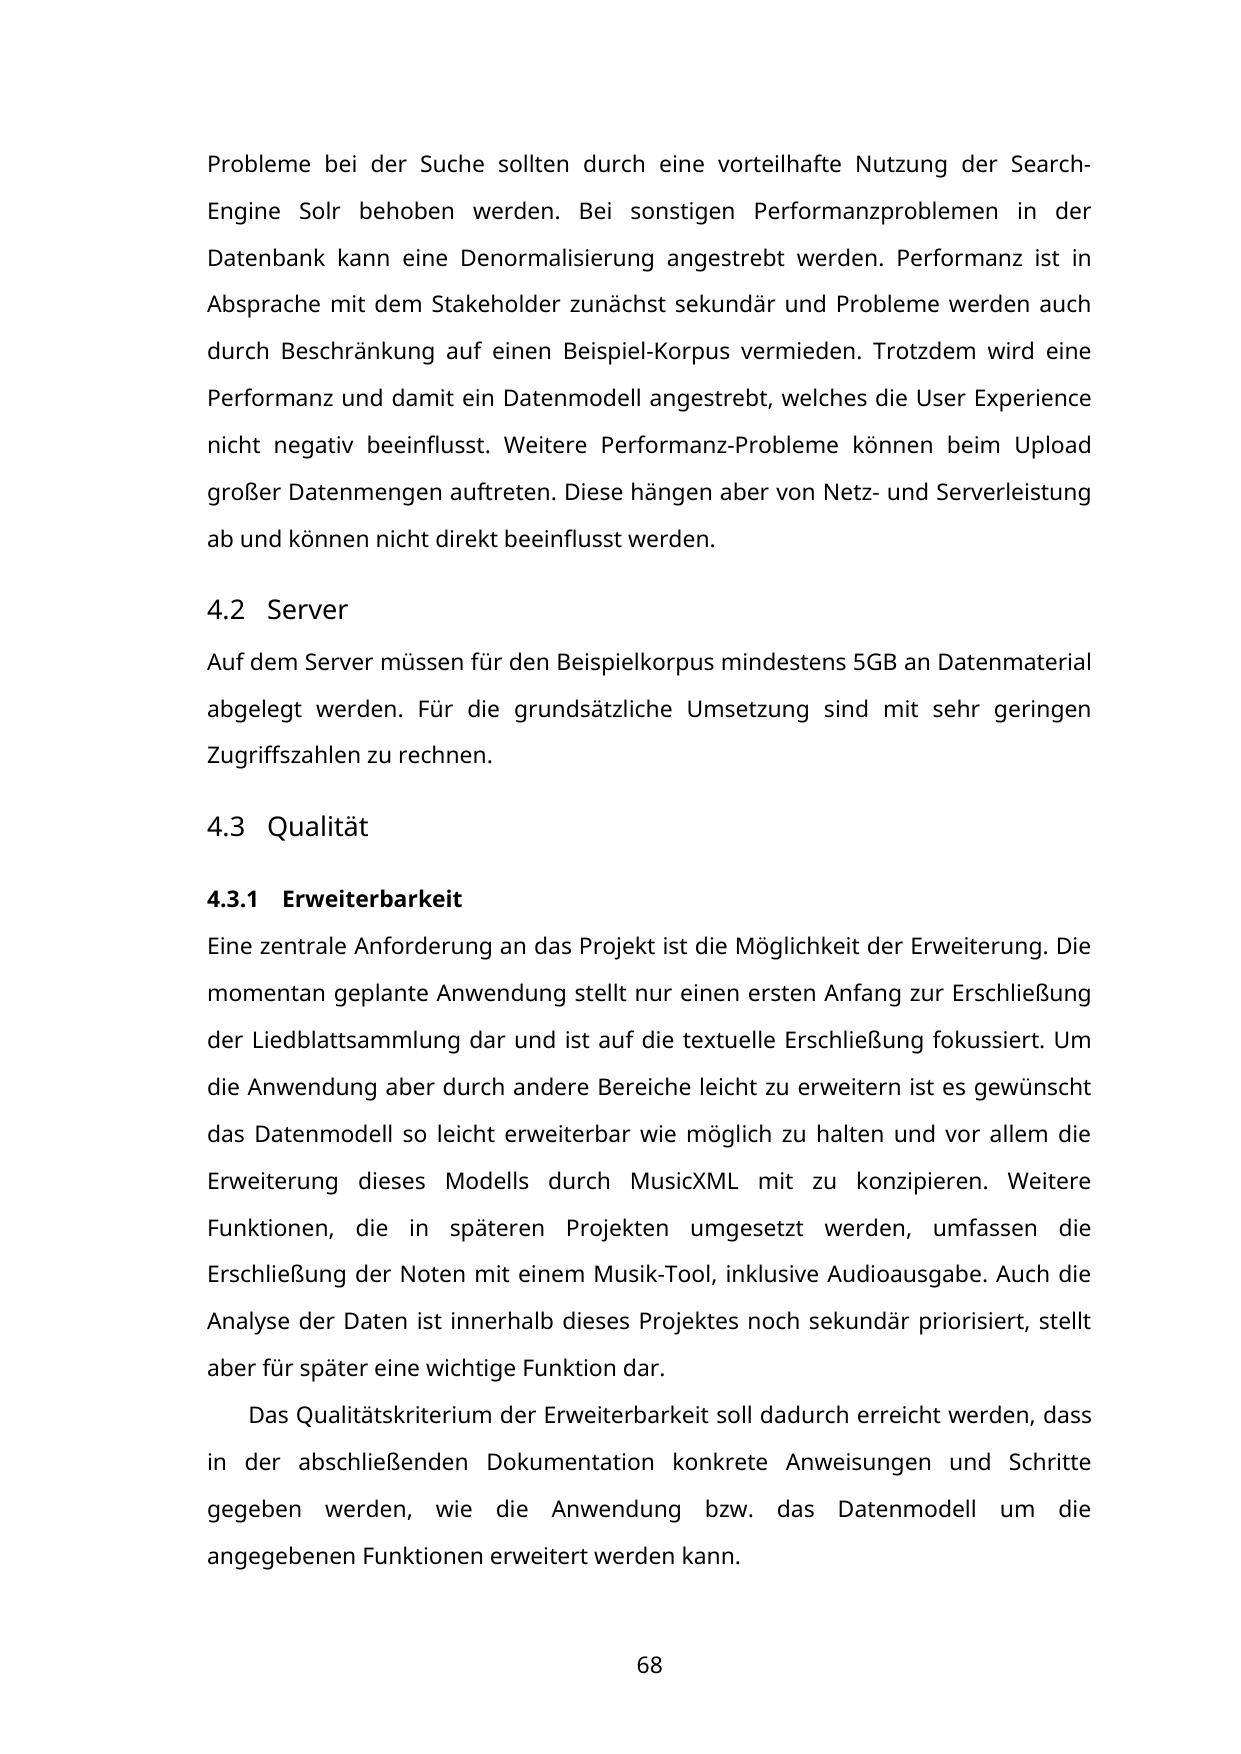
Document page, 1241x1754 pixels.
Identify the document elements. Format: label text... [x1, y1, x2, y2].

subtitle Server [207, 590, 1092, 627]
text Auf dem Server müssen für den Beispielkorpus mindestens 5GB an Datenmaterial abgelegt werden. Für die grundsätzliche Umsetzung sind mit sehr geringen Zugriffszahlen zu rechnen. [207, 646, 1092, 771]
text Das Qualitätskriterium der Erweiterbarkeit soll dadurch erreicht werden, dass in der abschließenden Dokumentation konkrete Anweisungen und Schritte gegeben werden, wie die Anwendung bzw. das Datenmodell um die angegebenen Funktionen erweitert werden kann. [207, 1399, 1092, 1571]
subtitle Qualität [207, 807, 1092, 844]
subtitle Erweiterbarkeit [207, 883, 1092, 914]
text Eine zentrale Anforderung an das Projekt ist die Möglichkeit der Erweiterung. Die momentan geplante Anwendung stellt nur einen ersten Anfang zur Erschließung der Liedblattsammlung dar und ist auf die textuelle Erschließung fokussiert. Um die Anwendung aber durch andere Bereiche leicht zu erweitern ist es gewünscht das Datenmodell so leicht erweiterbar wie möglich zu halten und vor allem die Erweiterung dieses Modells durch MusicXML mit zu konzipieren. Weitere Funktionen, die in späteren Projekten umgesetzt werden, umfassen die Erschließung der Noten mit einem Musik-Tool, inklusive Audioausgabe. Auch die Analyse der Daten ist innerhalb dieses Projektes noch sekundär priorisiert, stellt aber für später eine wichtige Funktion dar. [207, 930, 1092, 1383]
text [207, 148, 1092, 554]
